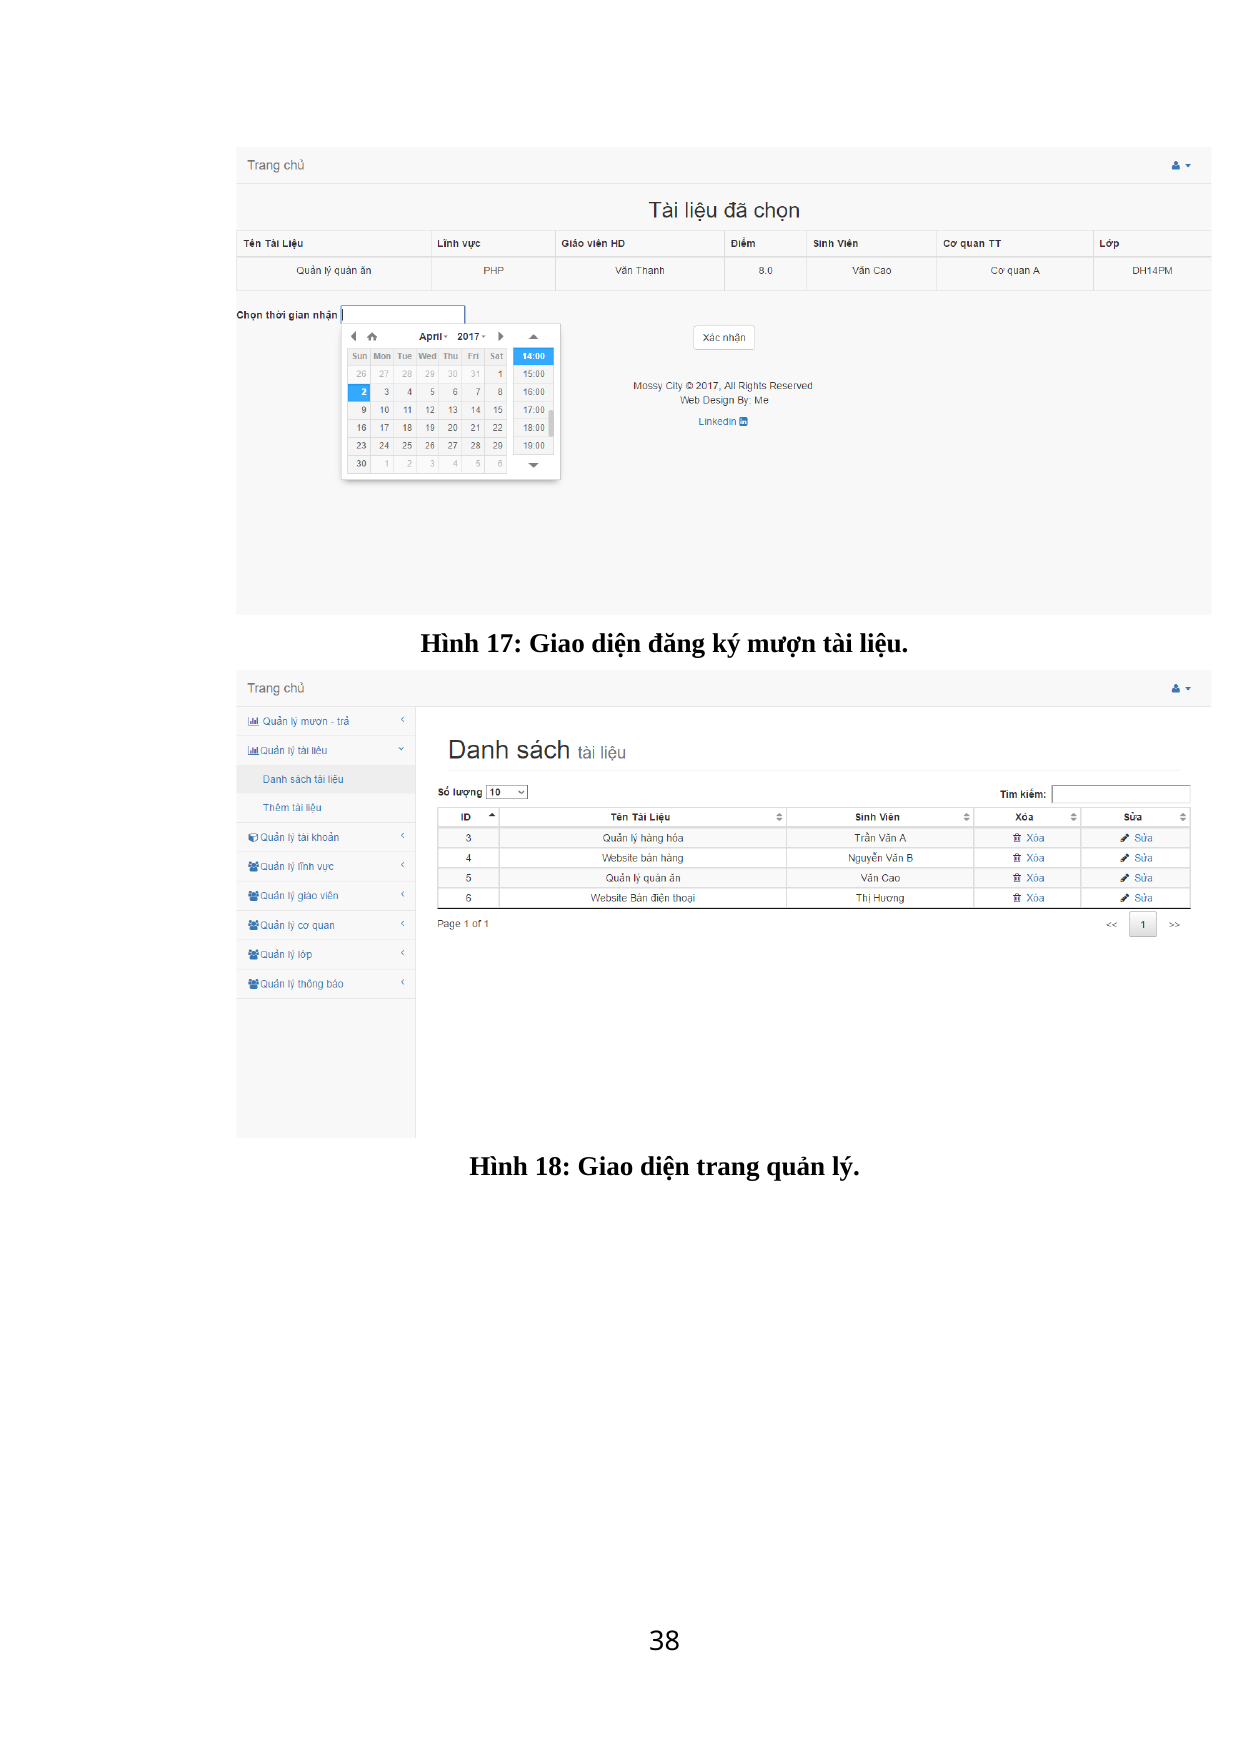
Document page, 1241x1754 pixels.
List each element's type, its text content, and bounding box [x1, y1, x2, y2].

text Hình 18: Giao diện trang quản lý. [236, 1150, 1092, 1181]
picture [236, 147, 1212, 615]
picture [236, 670, 1212, 1138]
text Hình 17: Giao diện đăng ký mượn tài liệu. [236, 627, 1092, 658]
